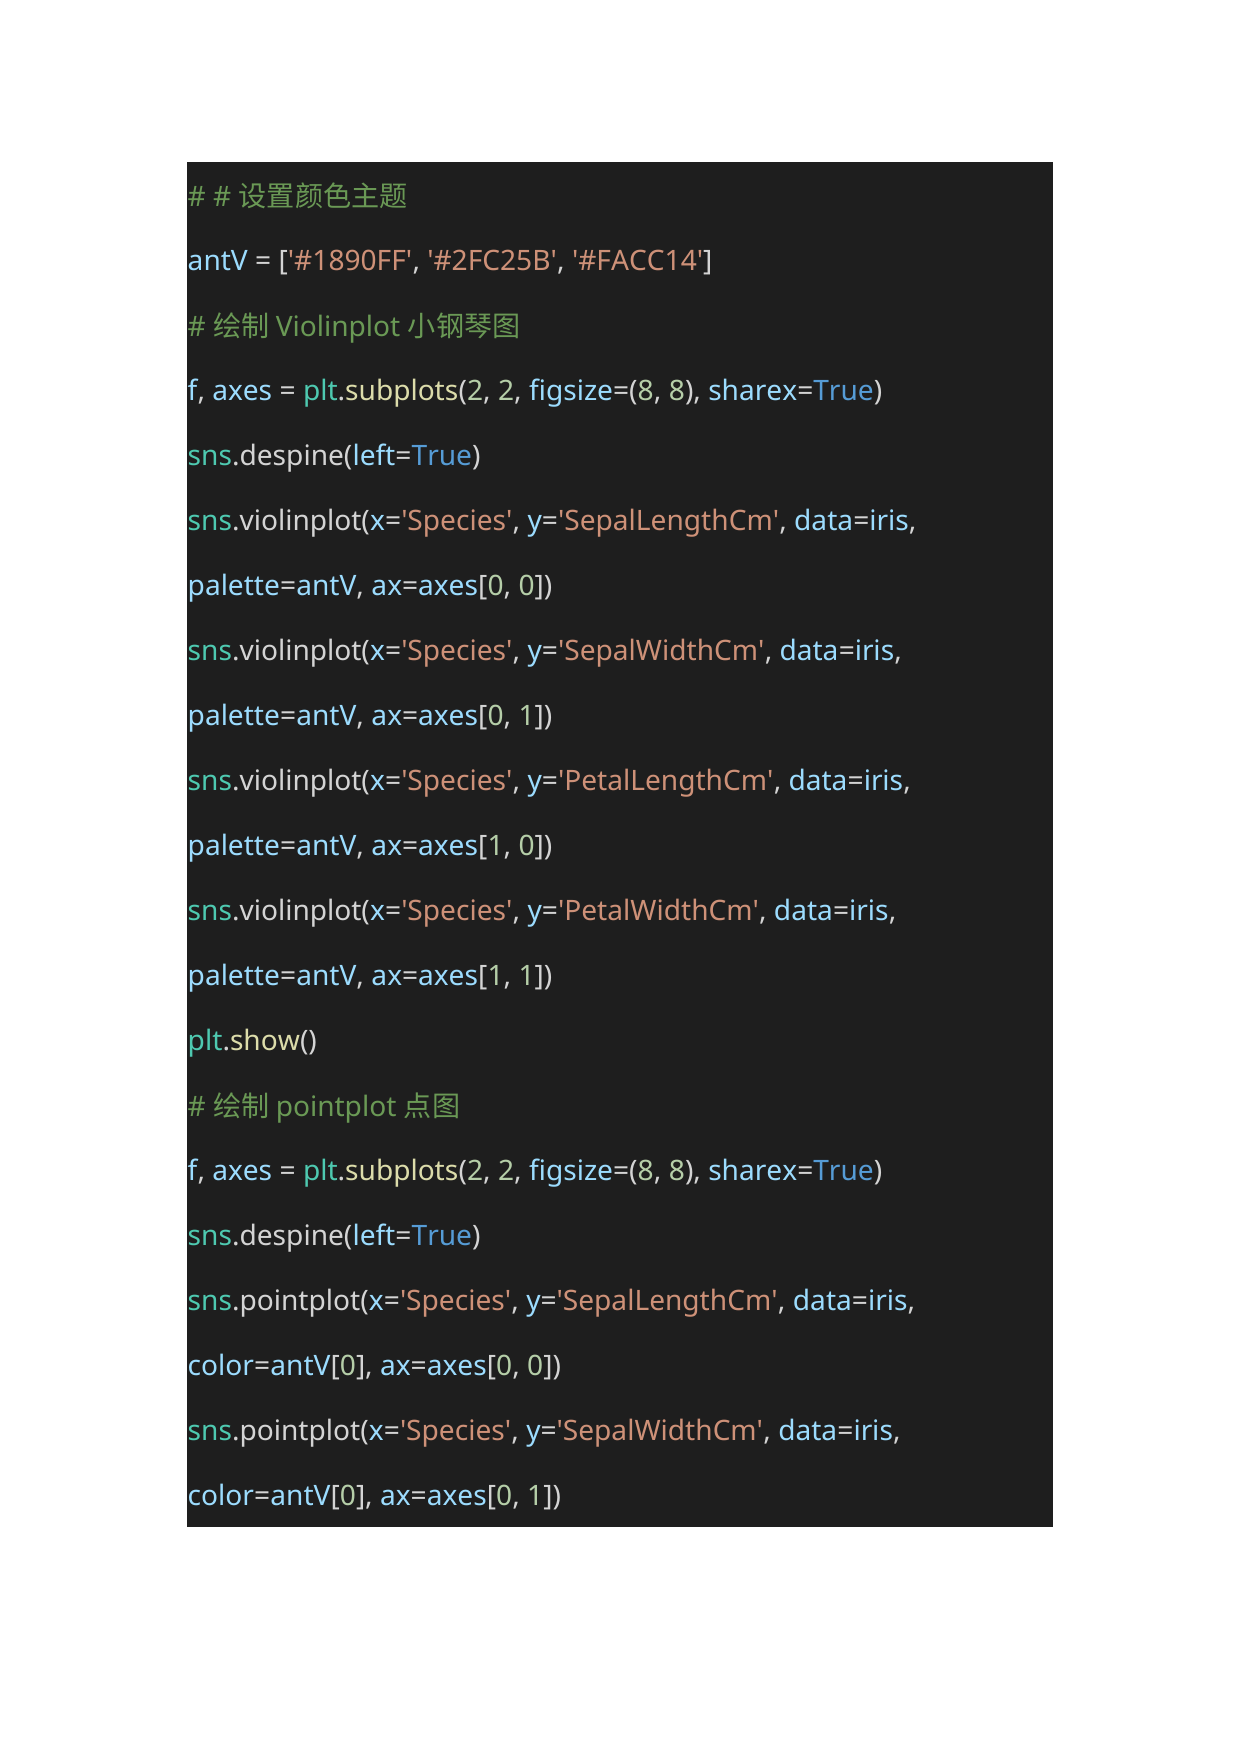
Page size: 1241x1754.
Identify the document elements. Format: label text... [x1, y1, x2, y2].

text f, axes = plt.subplots(2, 2, figsize=(8, 8), sharex=True) [187, 357, 1053, 422]
text sns.despine(left=True) [187, 422, 1053, 487]
text f, axes = plt.subplots(2, 2, figsize=(8, 8), sharex=True) [187, 1137, 1053, 1202]
text plt.show() [187, 1007, 1053, 1072]
text antV = ['#1890FF', '#2FC25B', '#FACC14'] [187, 227, 1053, 292]
text sns.pointplot(x='Species', y='SepalWidthCm', data=iris, color=antV[0], ax=axes[0, 1]) [187, 1397, 1053, 1527]
text # 绘制 Violinplot 小钢琴图 [187, 292, 1053, 357]
text # # 设置颜色主题 [187, 162, 1053, 227]
text sns.violinplot(x='Species', y='PetalLengthCm', data=iris, palette=antV, ax=axes[1, 0]) [187, 747, 1053, 877]
text sns.violinplot(x='Species', y='PetalWidthCm', data=iris, palette=antV, ax=axes[1, 1]) [187, 877, 1053, 1007]
text # 绘制 pointplot 点图 [187, 1072, 1053, 1137]
text sns.violinplot(x='Species', y='SepalLengthCm', data=iris, palette=antV, ax=axes[0, 0]) [187, 487, 1053, 617]
text sns.violinplot(x='Species', y='SepalWidthCm', data=iris, palette=antV, ax=axes[0, 1]) [187, 617, 1053, 747]
text sns.pointplot(x='Species', y='SepalLengthCm', data=iris, color=antV[0], ax=axes[0, 0]) [187, 1267, 1053, 1397]
text sns.despine(left=True) [187, 1202, 1053, 1267]
